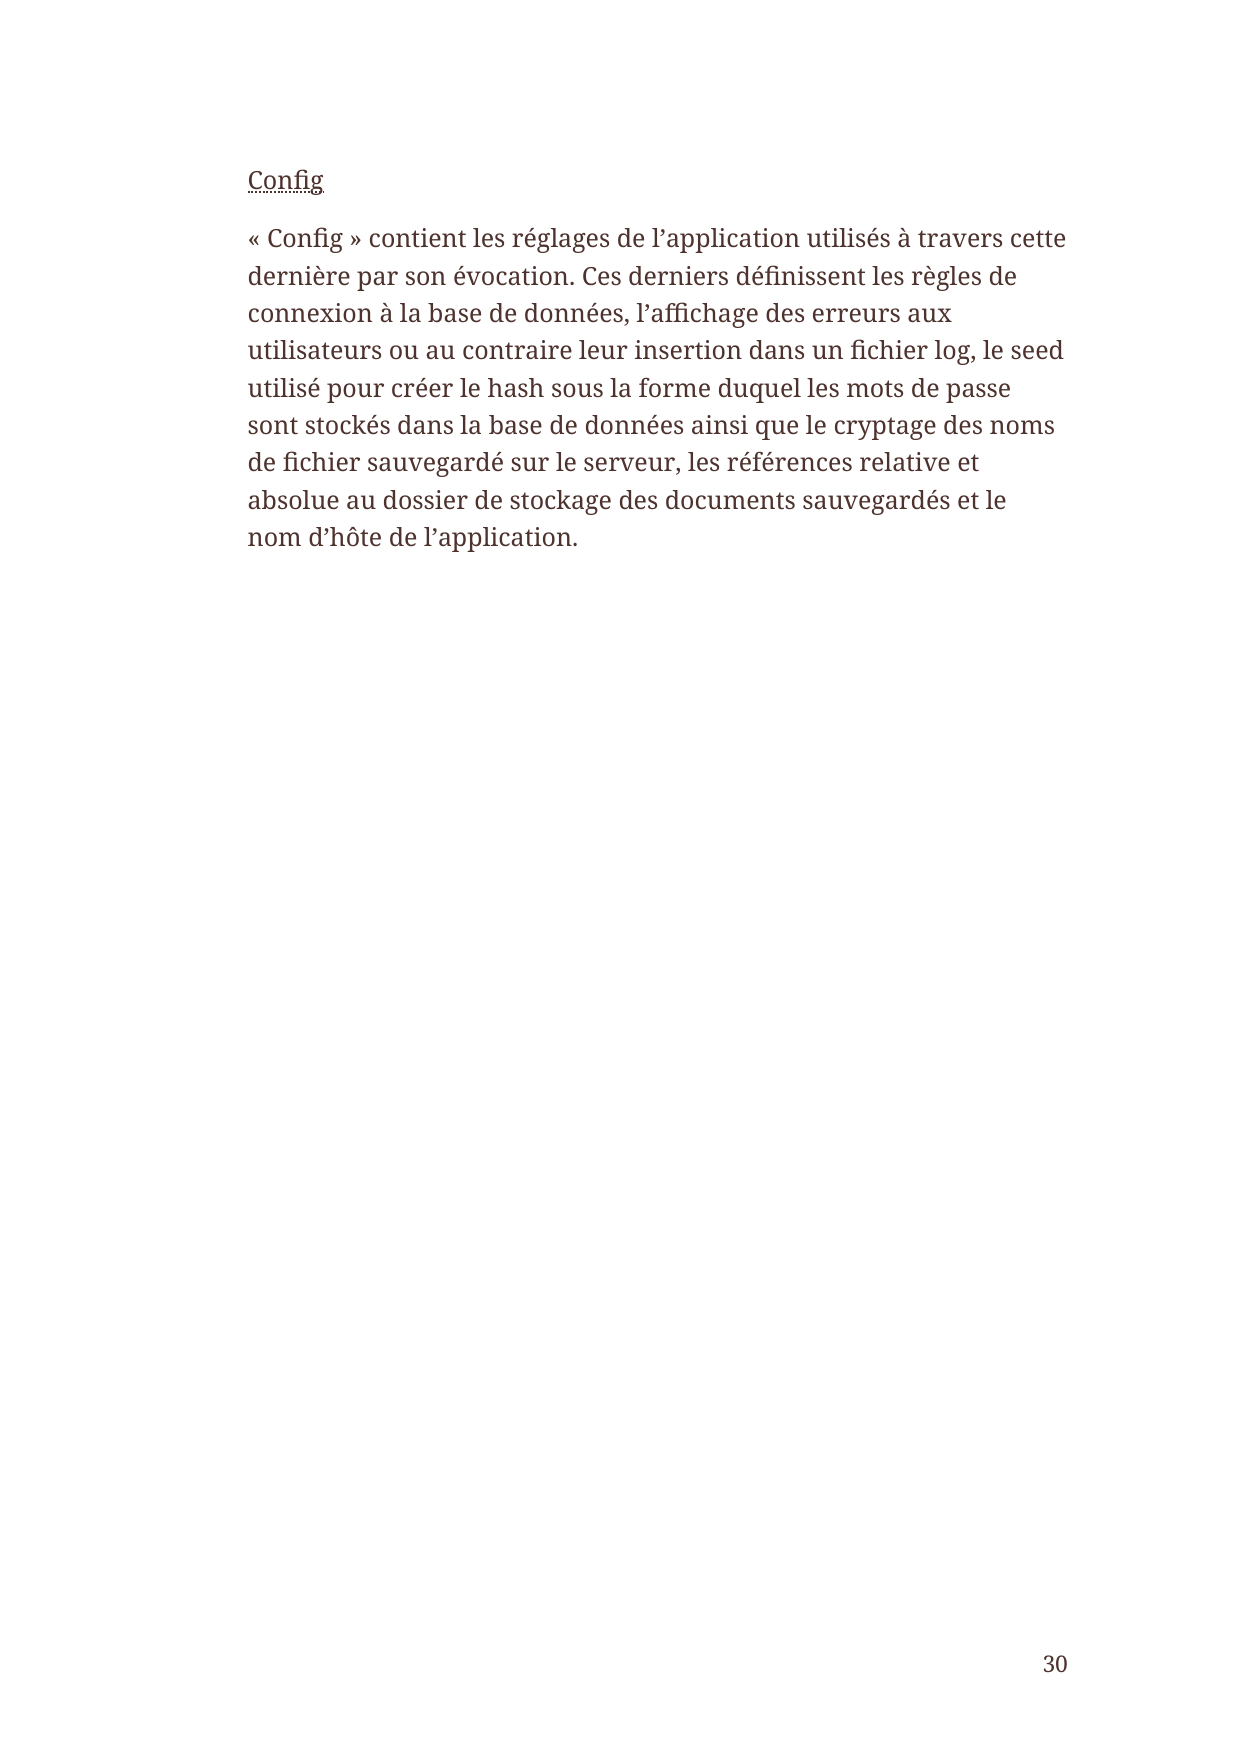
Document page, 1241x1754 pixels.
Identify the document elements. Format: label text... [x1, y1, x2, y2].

text Config [247, 162, 1068, 197]
text « Config » contient les réglages de l’application utilisés à travers cette dernière par son évocation. Ces derniers définissent les règles de connexion à la base de données, l’affichage des erreurs aux utilisateurs ou au contraire leur insertion dans un fichier log, le seed utilisé pour créer le hash sous la forme duquel les mots de passe sont stockés dans la base de données ainsi que le cryptage des noms de fichier sauvegardé sur le serveur, les références relative et absolue au dossier de stockage des documents sauvegardés et le nom d’hôte de l’application. [247, 221, 1068, 554]
